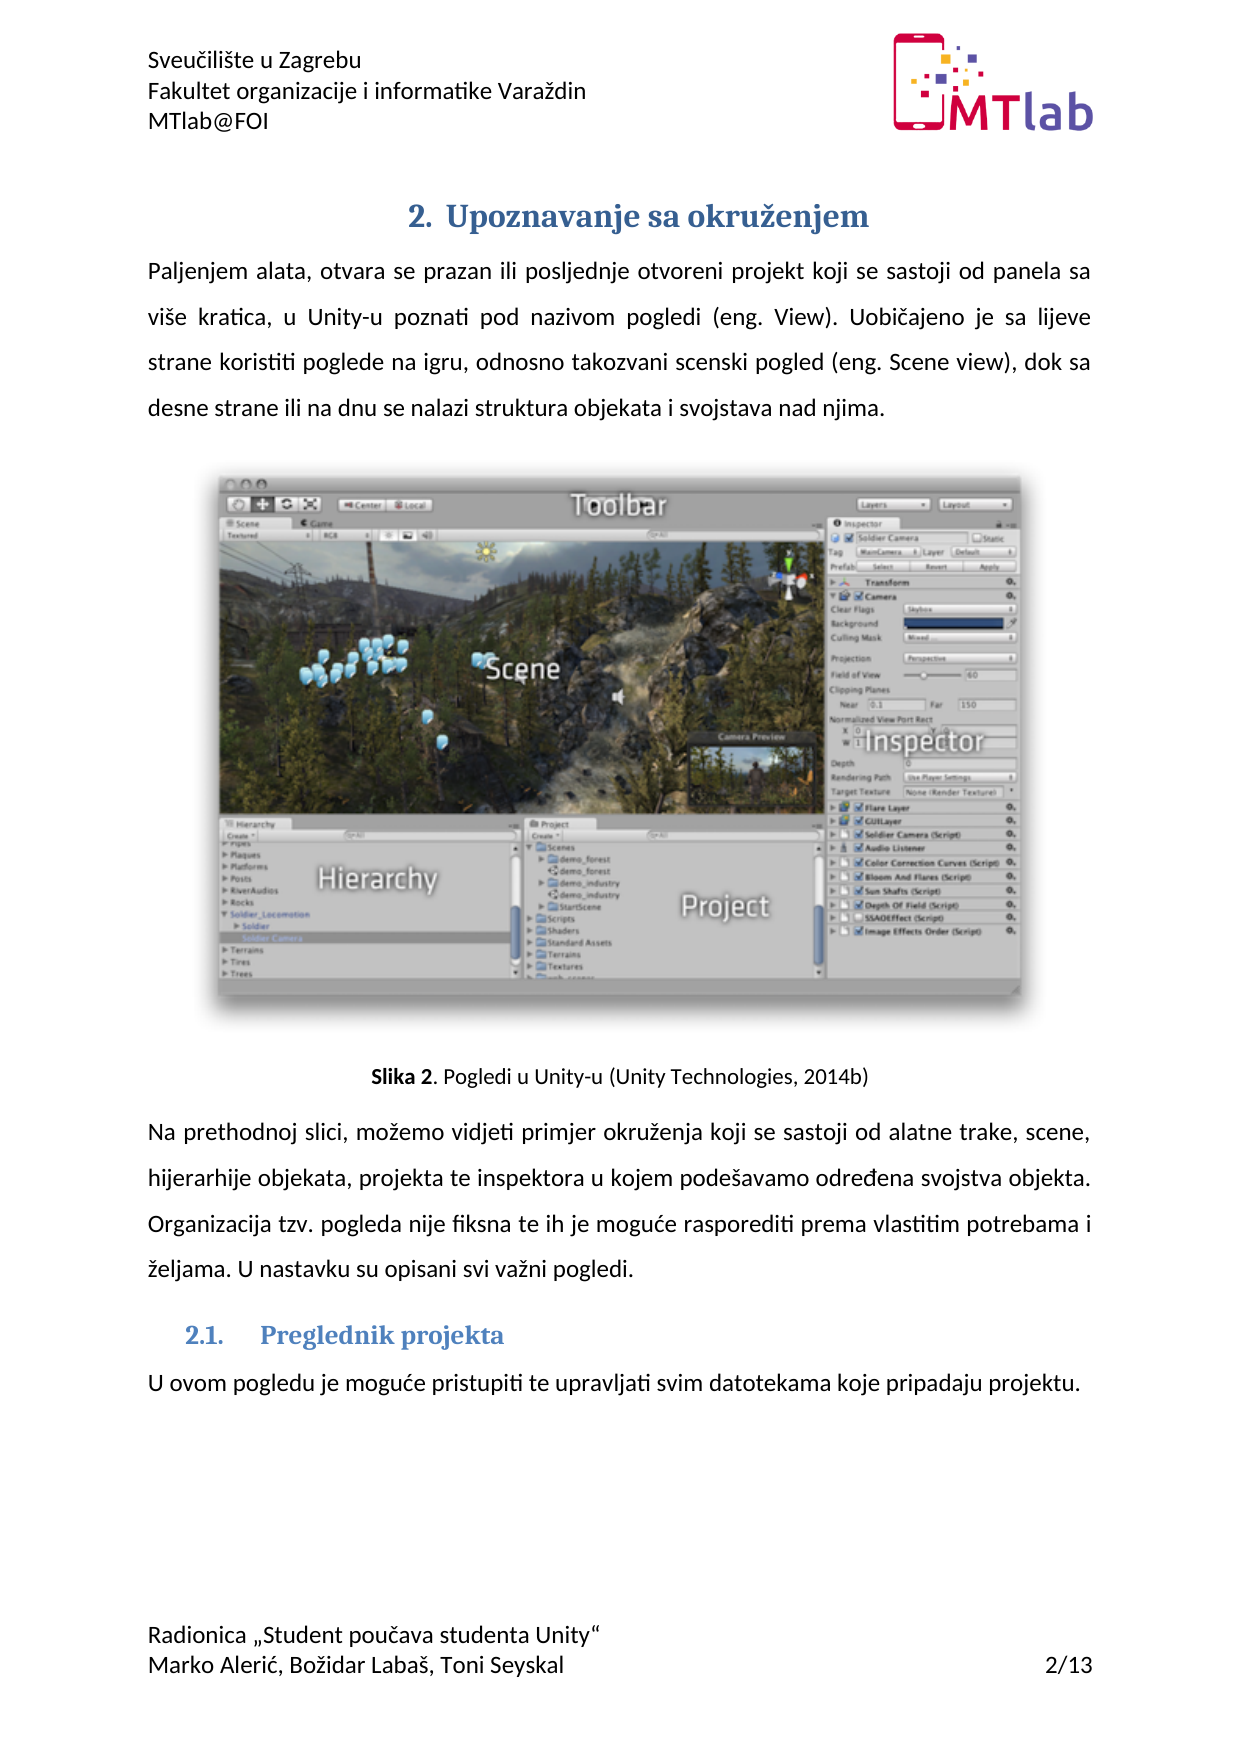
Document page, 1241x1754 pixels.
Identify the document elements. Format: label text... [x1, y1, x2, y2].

text Paljenjem alata, otvara se prazan ili posljednje otvoreni projekt koji se sastoji od panela sa više kratica, u Unity-u poznati pod nazivom pogledi (eng. View). Uobičajeno je sa lijeve strane koristiti poglede na igru, odnosno takozvani scenski pogled (eng. Scene view), dok sa desne strane ili na dnu se nalazi struktura objekata i svojstava nad njima. [148, 255, 1093, 423]
text Slika 2. Pogledi u Unity-u (Unity Technologies, 2014b) [148, 1062, 1093, 1090]
text Na prethodnoj slici, možemo vidjeti primjer okruženja koji se sastoji od alatne trake, scene, hijerarhije objekata, projekta te inspektora u kojem podešavamo određena svojstva objekta. Organizacija tzv. pogleda nije fiksna te ih je moguće rasporediti prema vlastitim potrebama i željama. U nastavku su opisani svi važni pogledi. [148, 1116, 1093, 1284]
text U ovom pogledu je moguće pristupiti te upravljati svim datotekama koje pripadaju projektu. [148, 1367, 1093, 1397]
subtitle Upoznavanje sa okruženjem [185, 198, 1093, 236]
picture [878, 18, 1105, 145]
picture [190, 458, 1050, 1036]
subtitle Preglednik projekta [185, 1320, 1093, 1351]
